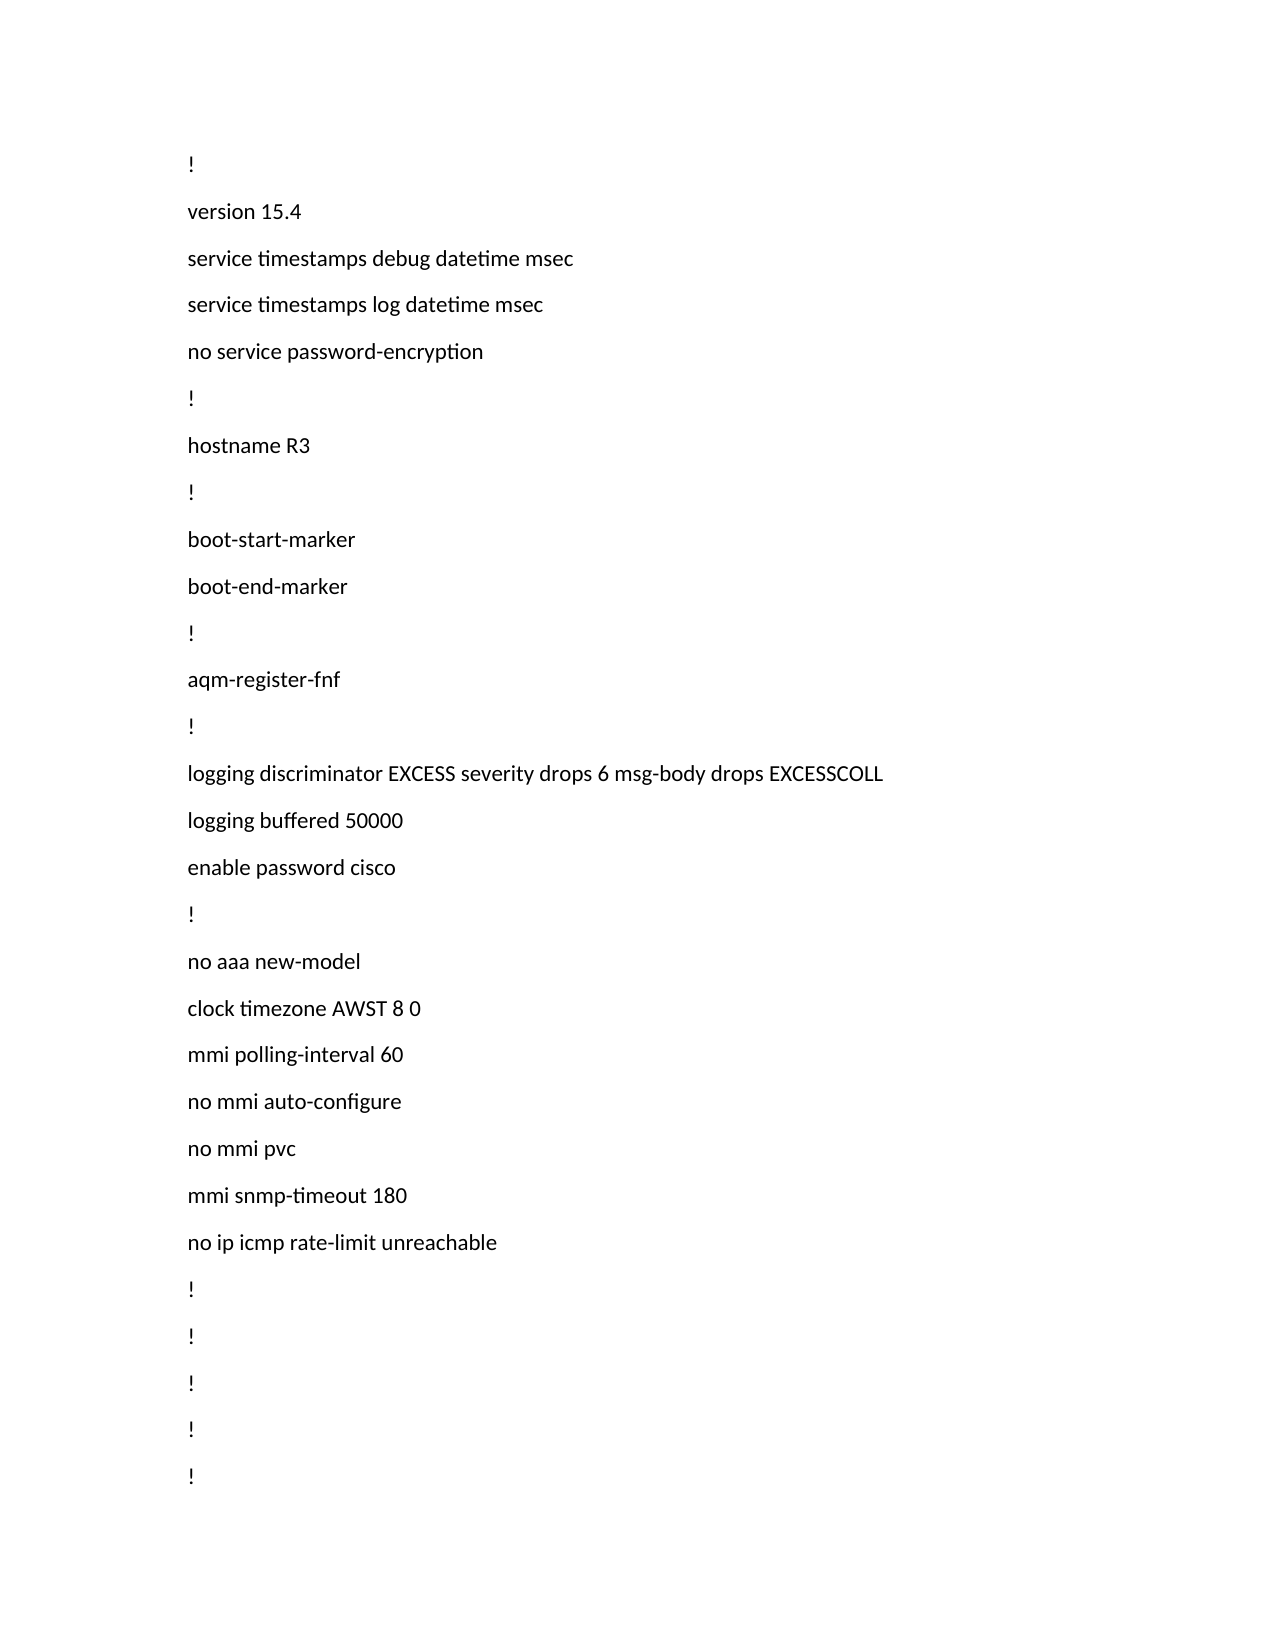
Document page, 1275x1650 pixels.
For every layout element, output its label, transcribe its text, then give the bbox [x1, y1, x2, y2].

text ! [187, 150, 1087, 178]
text ! [187, 1322, 1087, 1350]
text hostname R3 [187, 431, 1087, 459]
text ! [187, 1416, 1087, 1444]
text no ip icmp rate-limit unreachable [187, 1228, 1087, 1256]
text boot-end-marker [187, 572, 1087, 600]
text mmi polling-interval 60 [187, 1041, 1087, 1069]
text ! [187, 619, 1087, 647]
text ! [187, 900, 1087, 928]
text clock timezone AWST 8 0 [187, 994, 1087, 1022]
text no mmi auto-configure [187, 1087, 1087, 1116]
text ! [187, 1462, 1087, 1491]
text ! [187, 712, 1087, 741]
text ! [187, 1275, 1087, 1303]
text ! [187, 478, 1087, 506]
text aqm-register-fnf [187, 666, 1087, 694]
text no aaa new-model [187, 947, 1087, 975]
text no service password-encryption [187, 337, 1087, 366]
text mmi snmp-timeout 180 [187, 1181, 1087, 1209]
text service timestamps log datetime msec [187, 291, 1087, 319]
text no mmi pvc [187, 1134, 1087, 1162]
text boot-start-marker [187, 525, 1087, 553]
text logging buffered 50000 [187, 806, 1087, 834]
text service timestamps debug datetime msec [187, 244, 1087, 272]
text enable password cisco [187, 853, 1087, 881]
text ! [187, 1369, 1087, 1397]
text version 15.4 [187, 197, 1087, 225]
text ! [187, 384, 1087, 412]
text logging discriminator EXCESS severity drops 6 msg-body drops EXCESSCOLL [187, 759, 1087, 787]
